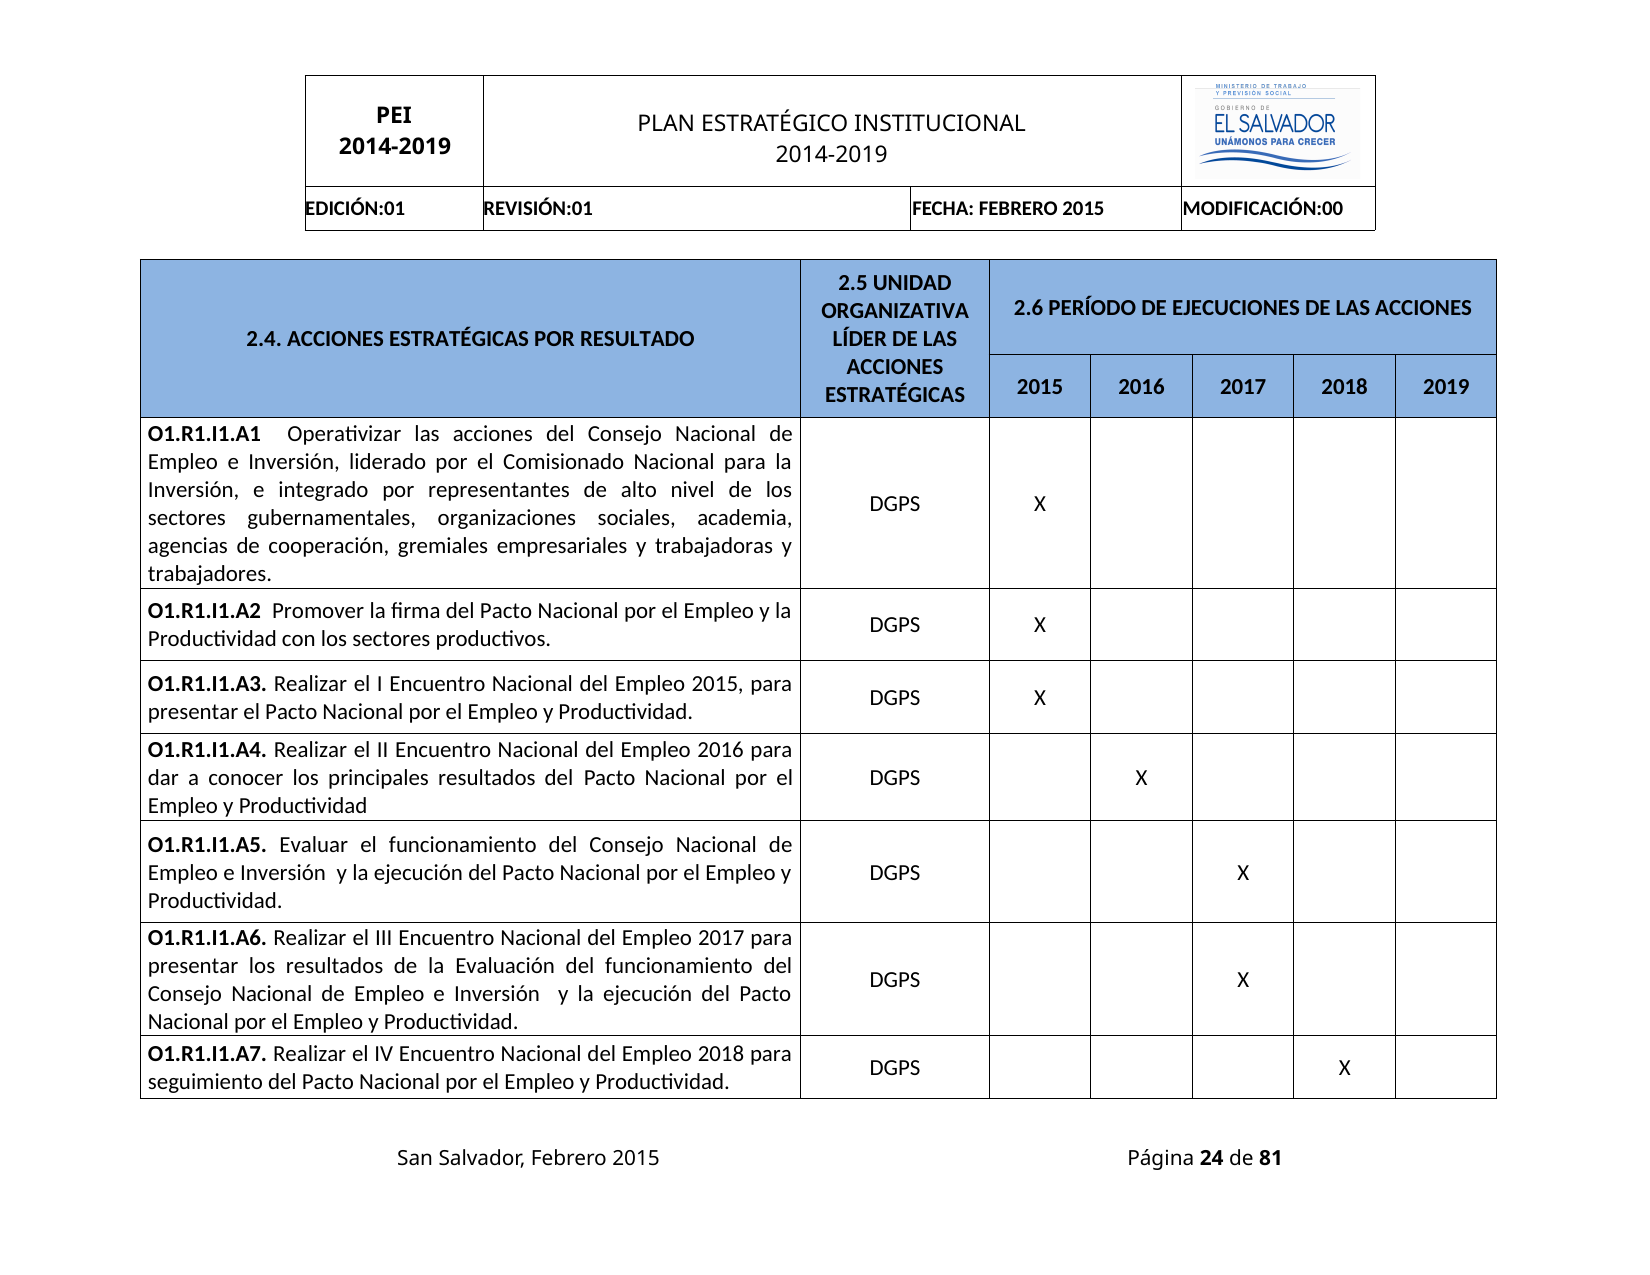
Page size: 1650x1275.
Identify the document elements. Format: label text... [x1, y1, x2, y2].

table_cell DGPS [801, 734, 989, 820]
table_cell [1091, 589, 1192, 660]
table_cell [990, 821, 1090, 922]
table_cell [990, 734, 1090, 820]
table_cell [1091, 923, 1192, 1035]
table_cell 2017 [1193, 355, 1293, 417]
picture [1195, 82, 1361, 179]
table_cell DGPS [801, 418, 989, 588]
table_cell X [1091, 734, 1192, 820]
table_cell O1.R1.I1.A1 Operativizar las acciones del Consejo Nacional de Empleo e Inversión, liderado por el Comisionado Nacional para la Inversión, e integrado por representantes de alto nivel de los sectores gubernamentales, organizaciones sociales, academia, agencias de cooperación, gremiales empresariales y trabajadoras y trabajadores. [141, 418, 800, 588]
table_cell [1193, 1036, 1293, 1098]
table_cell DGPS [801, 923, 989, 1035]
table_cell [1294, 923, 1395, 1035]
table_cell O1.R1.I1.A5. Evaluar el funcionamiento del Consejo Nacional de Empleo e Inversión y la ejecución del Pacto Nacional por el Empleo y Productividad. [141, 821, 800, 922]
table_cell [1396, 734, 1496, 820]
table_cell 2016 [1091, 355, 1192, 417]
table_cell [1396, 661, 1496, 733]
table_cell [1294, 734, 1395, 820]
table_cell [1091, 1036, 1192, 1098]
table_cell [1091, 661, 1192, 733]
table_header 2.6 PERÍODO DE EJECUCIONES DE LAS ACCIONES [990, 260, 1496, 354]
table_cell X [1193, 821, 1293, 922]
table_cell [1294, 821, 1395, 922]
table_cell O1.R1.I1.A4. Realizar el II Encuentro Nacional del Empleo 2016 para dar a conocer los principales resultados del Pacto Nacional por el Empleo y Productividad [141, 734, 800, 820]
table_cell [1396, 1036, 1496, 1098]
table_cell [1091, 821, 1192, 922]
table_cell O1.R1.I1.A3. Realizar el I Encuentro Nacional del Empleo 2015, para presentar el Pacto Nacional por el Empleo y Productividad. [141, 661, 800, 733]
table_cell [1294, 418, 1395, 588]
table_cell [1396, 589, 1496, 660]
table_cell [1193, 589, 1293, 660]
table_cell O1.R1.I1.A6. Realizar el III Encuentro Nacional del Empleo 2017 para presentar los resultados de la Evaluación del funcionamiento del Consejo Nacional de Empleo e Inversión y la ejecución del Pacto Nacional por el Empleo y Productividad. [141, 923, 800, 1035]
table_cell [1396, 923, 1496, 1035]
table_cell [1396, 821, 1496, 922]
table_cell X [1193, 923, 1293, 1035]
table_cell [990, 923, 1090, 1035]
table_cell 2018 [1294, 355, 1395, 417]
table_cell [1294, 661, 1395, 733]
table_cell X [990, 661, 1090, 733]
table_cell [1091, 418, 1192, 588]
table_cell [990, 1036, 1090, 1098]
table_cell DGPS [801, 589, 989, 660]
table_cell DGPS [801, 821, 989, 922]
table_cell 2019 [1396, 355, 1496, 417]
table_cell DGPS [801, 1036, 989, 1098]
table_cell [1193, 734, 1293, 820]
table_header 2.4. ACCIONES ESTRATÉGICAS POR RESULTADO [141, 260, 800, 417]
table_cell O1.R1.I1.A2 Promover la firma del Pacto Nacional por el Empleo y la Productividad con los sectores productivos. [141, 589, 800, 660]
table_cell X [990, 589, 1090, 660]
table_cell [1193, 418, 1293, 588]
table_cell O1.R1.I1.A7. Realizar el IV Encuentro Nacional del Empleo 2018 para seguimiento del Pacto Nacional por el Empleo y Productividad. [141, 1036, 800, 1098]
table_cell X [990, 418, 1090, 588]
table_cell 2015 [990, 355, 1090, 417]
table_cell [1294, 589, 1395, 660]
table_header 2.5 UNIDAD ORGANIZATIVA LÍDER DE LAS ACCIONES ESTRATÉGICAS [801, 260, 989, 417]
table_cell DGPS [801, 661, 989, 733]
table_cell X [1294, 1036, 1395, 1098]
table_cell [1396, 418, 1496, 588]
table_cell [1193, 661, 1293, 733]
